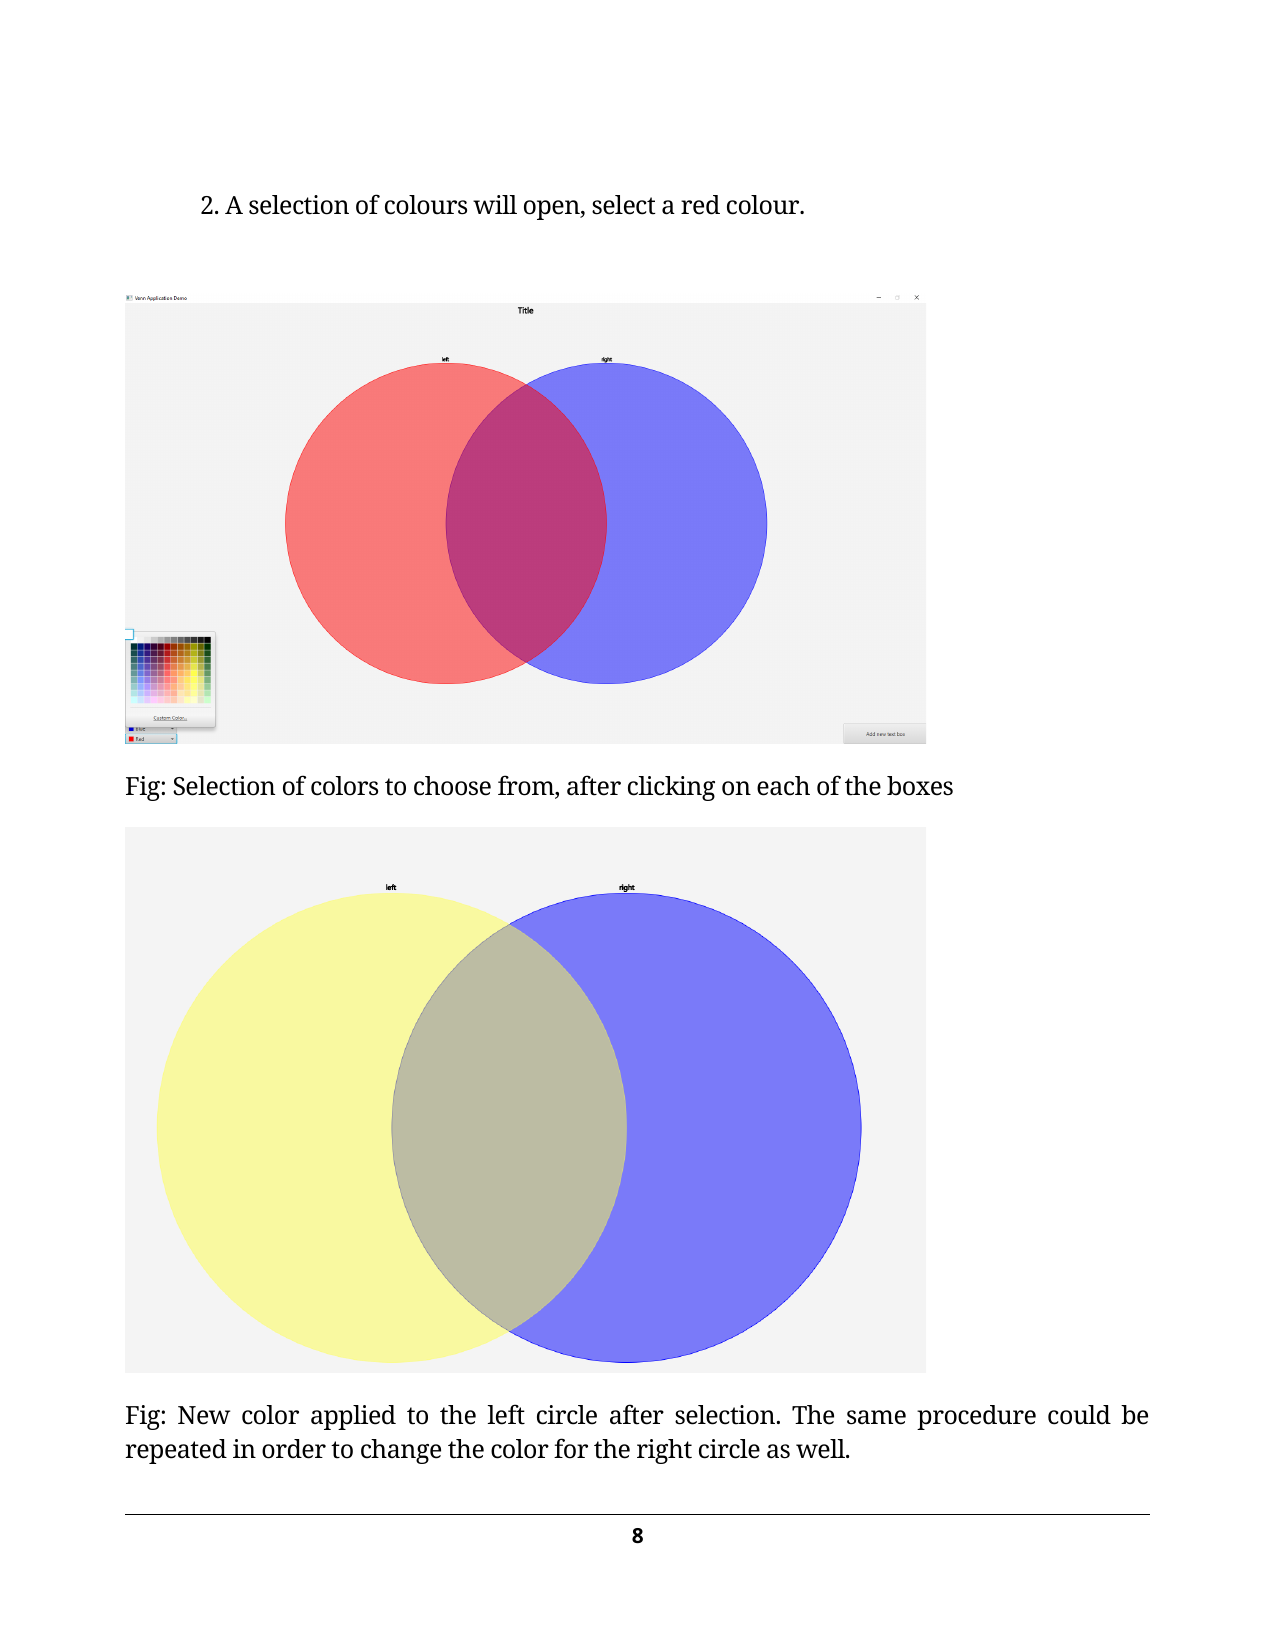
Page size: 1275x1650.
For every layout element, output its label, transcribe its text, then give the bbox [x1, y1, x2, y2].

text Fig: New color applied to the left circle after selection. The same procedure could be repeated in order to change the color for the right circle as well. [125, 1398, 1150, 1466]
text Fig: Selection of colors to choose from, after clicking on each of the boxes [125, 769, 1150, 803]
subtitle 2. A selection of colours will open, select a red colour. [125, 187, 1150, 222]
picture [125, 293, 927, 744]
picture [125, 827, 927, 1373]
